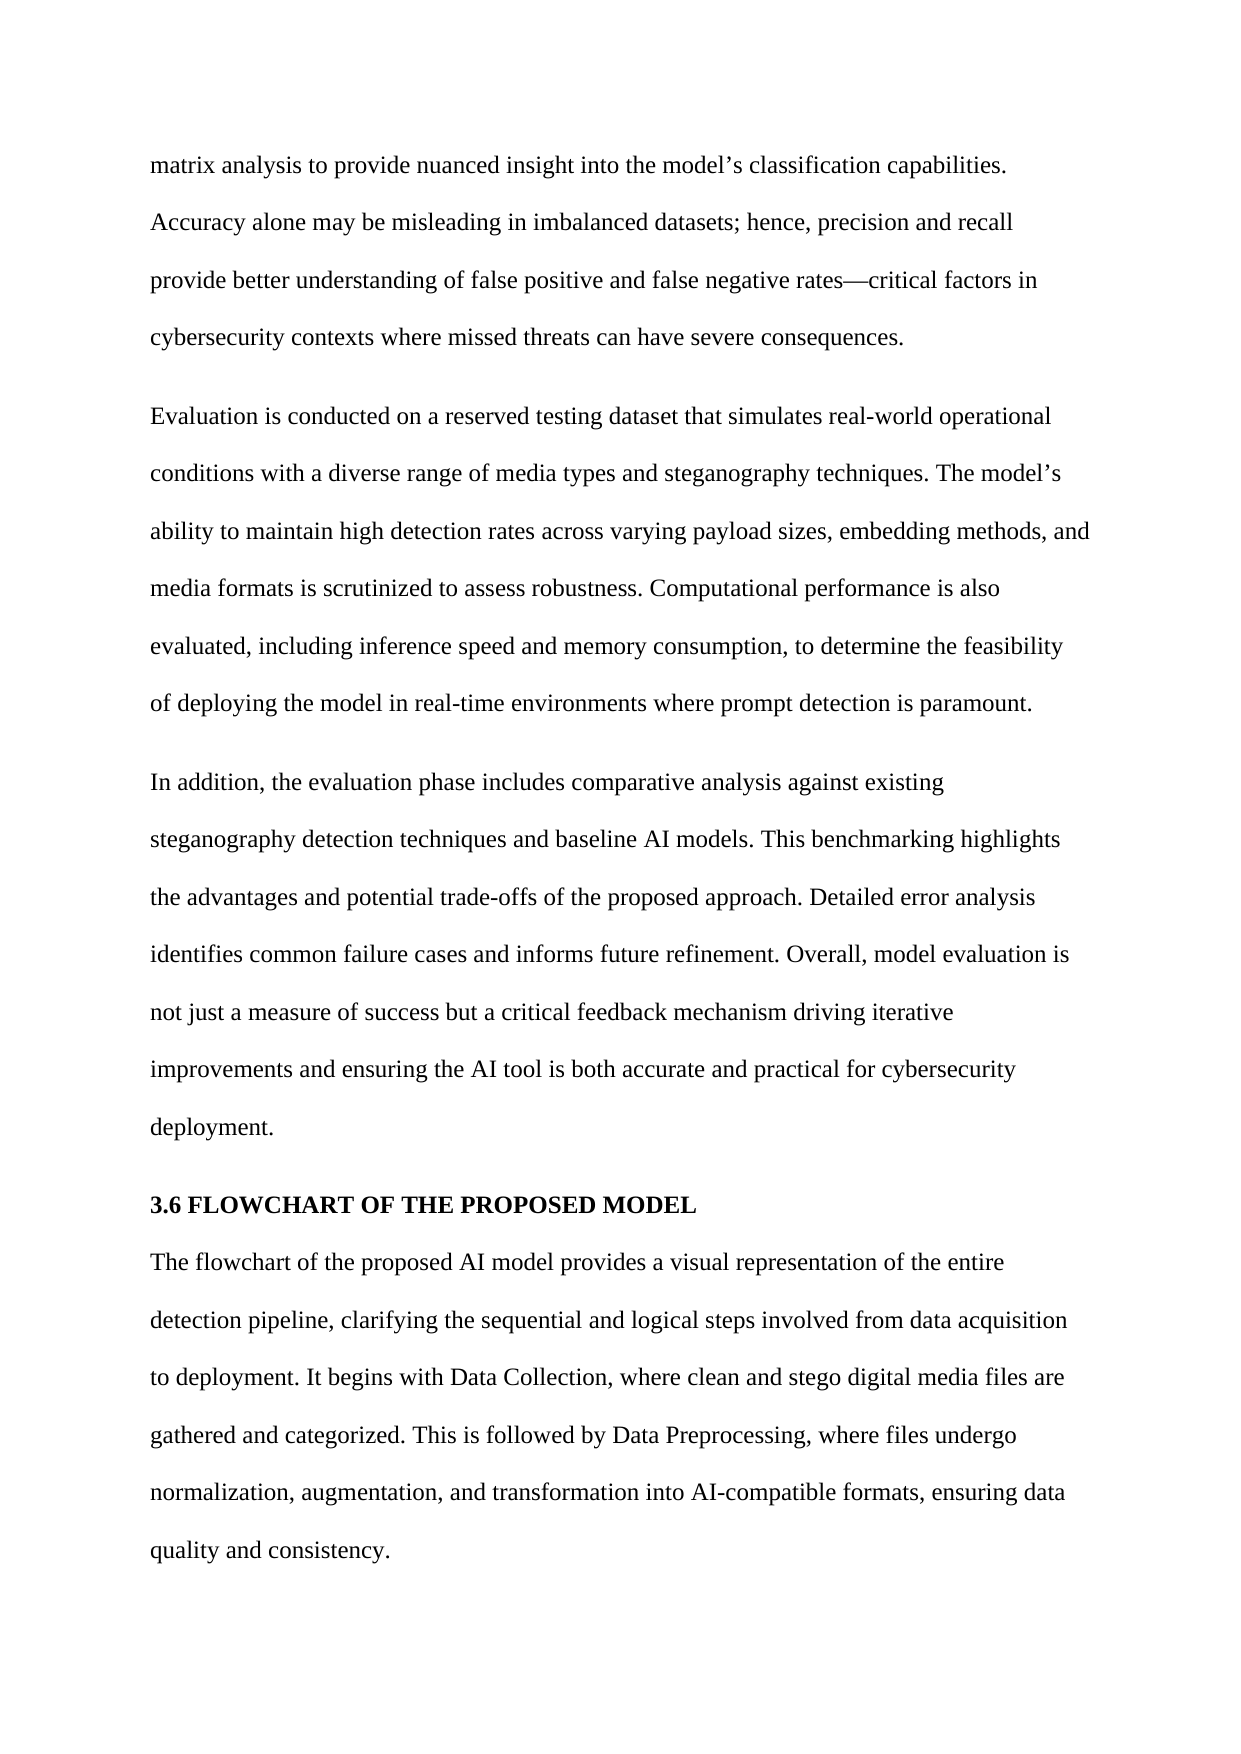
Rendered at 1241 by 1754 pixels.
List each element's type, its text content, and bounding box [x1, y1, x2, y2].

text The flowchart of the proposed AI model provides a visual representation of the entire detection pipeline, clarifying the sequential and logical steps involved from data acquisition to deployment. It begins with Data Collection, where clean and stego digital media files are gathered and categorized. This is followed by Data Preprocessing, where files undergo normalization, augmentation, and transformation into AI-compatible formats, ensuring data quality and consistency. [150, 1247, 1090, 1564]
text In addition, the evaluation phase includes comparative analysis against existing steganography detection techniques and baseline AI models. This benchmarking highlights the advantages and potential trade-offs of the proposed approach. Detailed error analysis identifies common failure cases and informs future refinement. Overall, model evaluation is not just a measure of success but a critical feedback mechanism driving iterative improvements and ensuring the AI tool is both accurate and practical for cybersecurity deployment. [150, 767, 1090, 1140]
text Evaluation is conducted on a reserved testing dataset that simulates real-world operational conditions with a diverse range of media types and steganography techniques. The model’s ability to maintain high detection rates across varying payload sizes, embedding methods, and media formats is scrutinized to assess robustness. Computational performance is also evaluated, including inference speed and memory consumption, to determine the feasibility of deploying the model in real-time environments where prompt detection is paramount. [150, 401, 1090, 717]
subtitle 3.6 FLOWCHART OF THE PROPOSED MODEL [150, 1190, 1090, 1219]
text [150, 150, 1090, 351]
